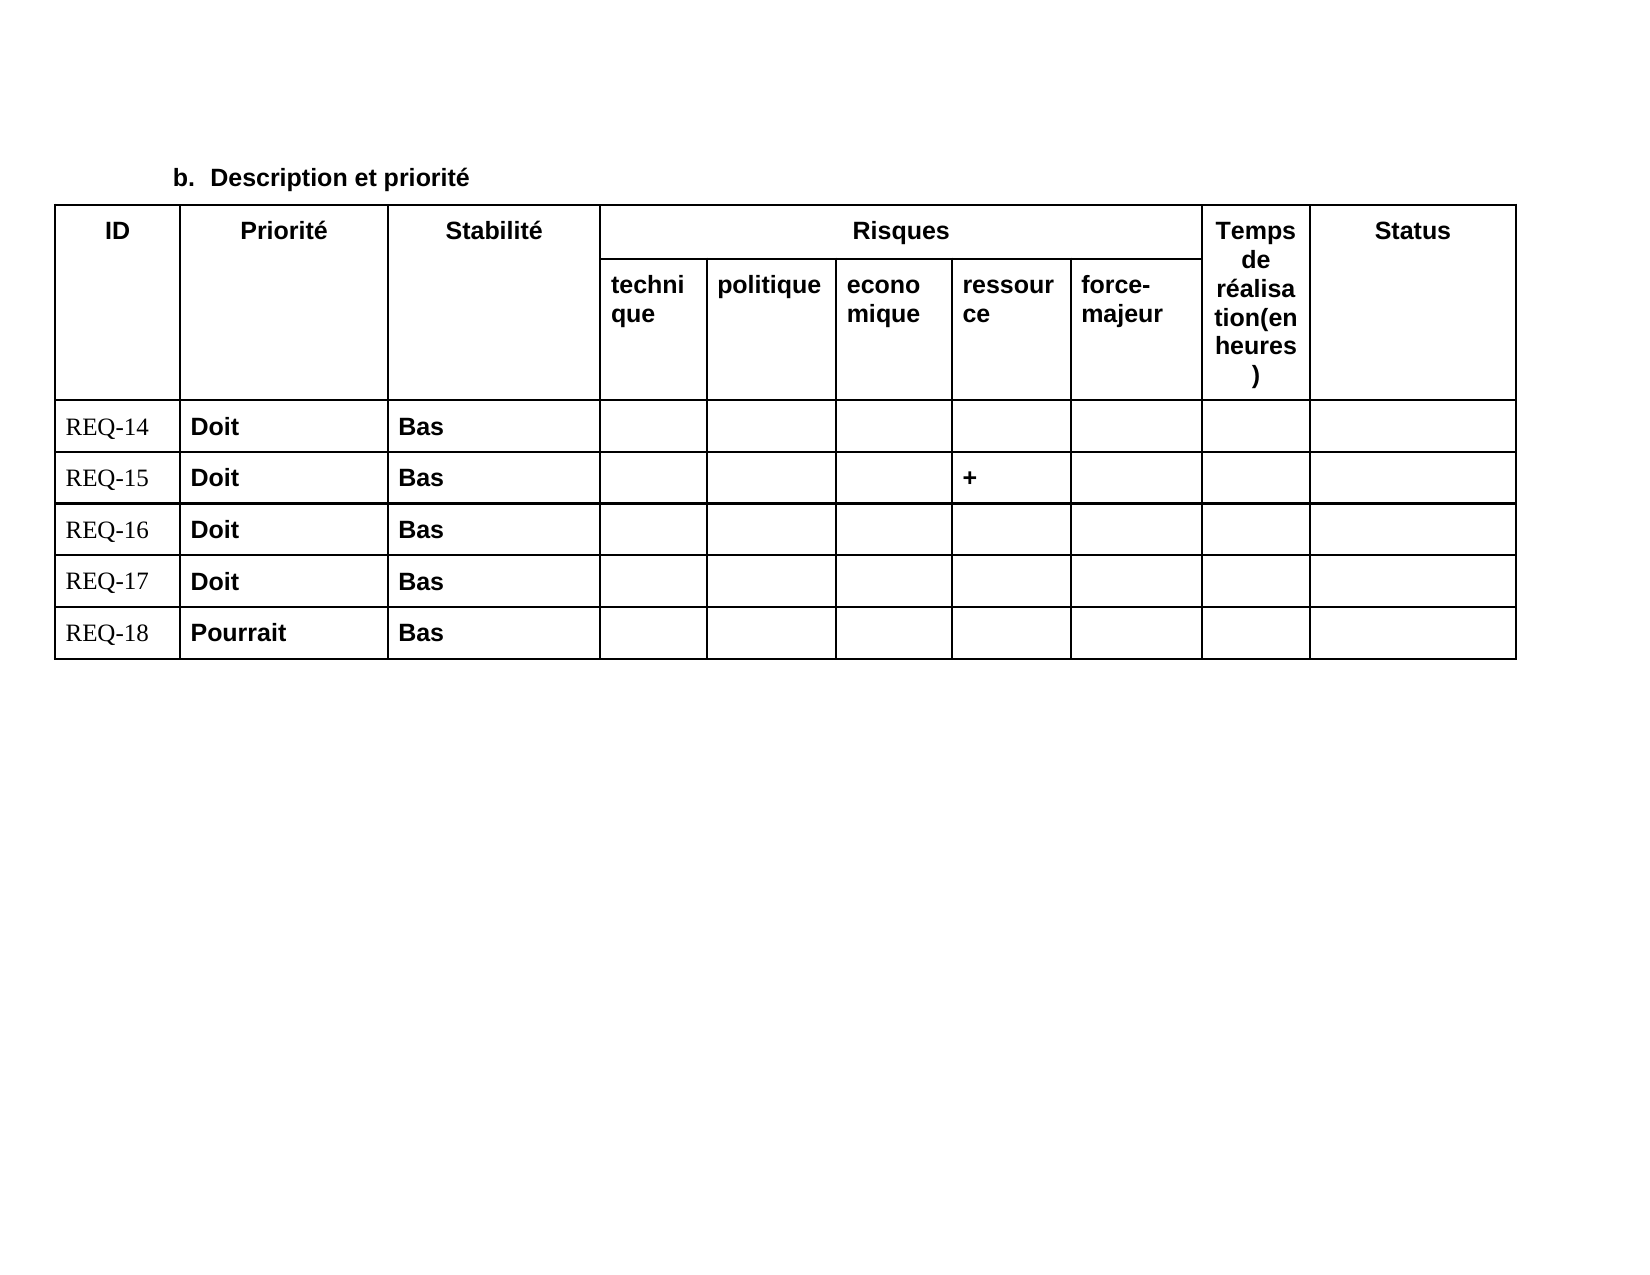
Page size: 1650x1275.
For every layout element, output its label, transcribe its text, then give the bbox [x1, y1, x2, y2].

table_cell [953, 556, 1070, 606]
table_cell Doit [181, 453, 387, 502]
table_cell [837, 556, 951, 606]
table_cell [1072, 505, 1201, 554]
table_cell REQ-17 [56, 556, 179, 606]
table_cell [1072, 556, 1201, 606]
table_cell [1203, 453, 1309, 502]
table_cell + [953, 453, 1070, 502]
table_cell [1072, 453, 1201, 502]
table_cell [601, 401, 706, 451]
table_cell Doit [181, 556, 387, 606]
table_cell [1311, 505, 1515, 554]
table_header Risques [601, 206, 1201, 258]
table_cell [1203, 401, 1309, 451]
table_cell technique [601, 260, 706, 399]
table_cell Bas [389, 453, 599, 502]
table_cell [601, 556, 706, 606]
table_cell [837, 608, 951, 657]
table_cell [837, 401, 951, 451]
table_cell Doit [181, 505, 387, 554]
table_cell [708, 608, 835, 657]
table_cell [708, 505, 835, 554]
table_cell [708, 453, 835, 502]
table_cell ressource [953, 260, 1070, 399]
table_cell [953, 505, 1070, 554]
table_header Stabilité [389, 206, 599, 399]
table_cell [1311, 608, 1515, 657]
table_cell [837, 453, 951, 502]
table_cell [708, 556, 835, 606]
table_cell [1072, 401, 1201, 451]
table_cell [601, 608, 706, 657]
table_cell Bas [389, 505, 599, 554]
table_cell Bas [389, 401, 599, 451]
table_cell [837, 505, 951, 554]
table_cell REQ-18 [56, 608, 179, 657]
table_header Temps de réalisation(en heures) [1203, 206, 1309, 399]
table_cell Bas [389, 608, 599, 657]
table_cell REQ-16 [56, 505, 179, 554]
table_cell [1203, 556, 1309, 606]
table_cell [708, 401, 835, 451]
table_cell REQ-15 [56, 453, 179, 502]
table_header Priorité [181, 206, 387, 399]
table_cell [1311, 401, 1515, 451]
subtitle Description et priorité [173, 162, 1515, 191]
table_cell [1203, 608, 1309, 657]
table_header ID [56, 206, 179, 399]
table_cell Pourrait [181, 608, 387, 657]
table_cell politique [708, 260, 835, 399]
table_cell [1203, 505, 1309, 554]
table_cell [953, 401, 1070, 451]
table_cell [601, 453, 706, 502]
table_cell [1311, 556, 1515, 606]
table_cell [1311, 453, 1515, 502]
table_cell [1072, 608, 1201, 657]
table_cell [953, 608, 1070, 657]
table_cell force-majeur [1072, 260, 1201, 399]
table_cell Doit [181, 401, 387, 451]
table_cell [601, 505, 706, 554]
table_header Status [1311, 206, 1515, 399]
table_cell economique [837, 260, 951, 399]
table_cell REQ-14 [56, 401, 179, 451]
table_cell Bas [389, 556, 599, 606]
